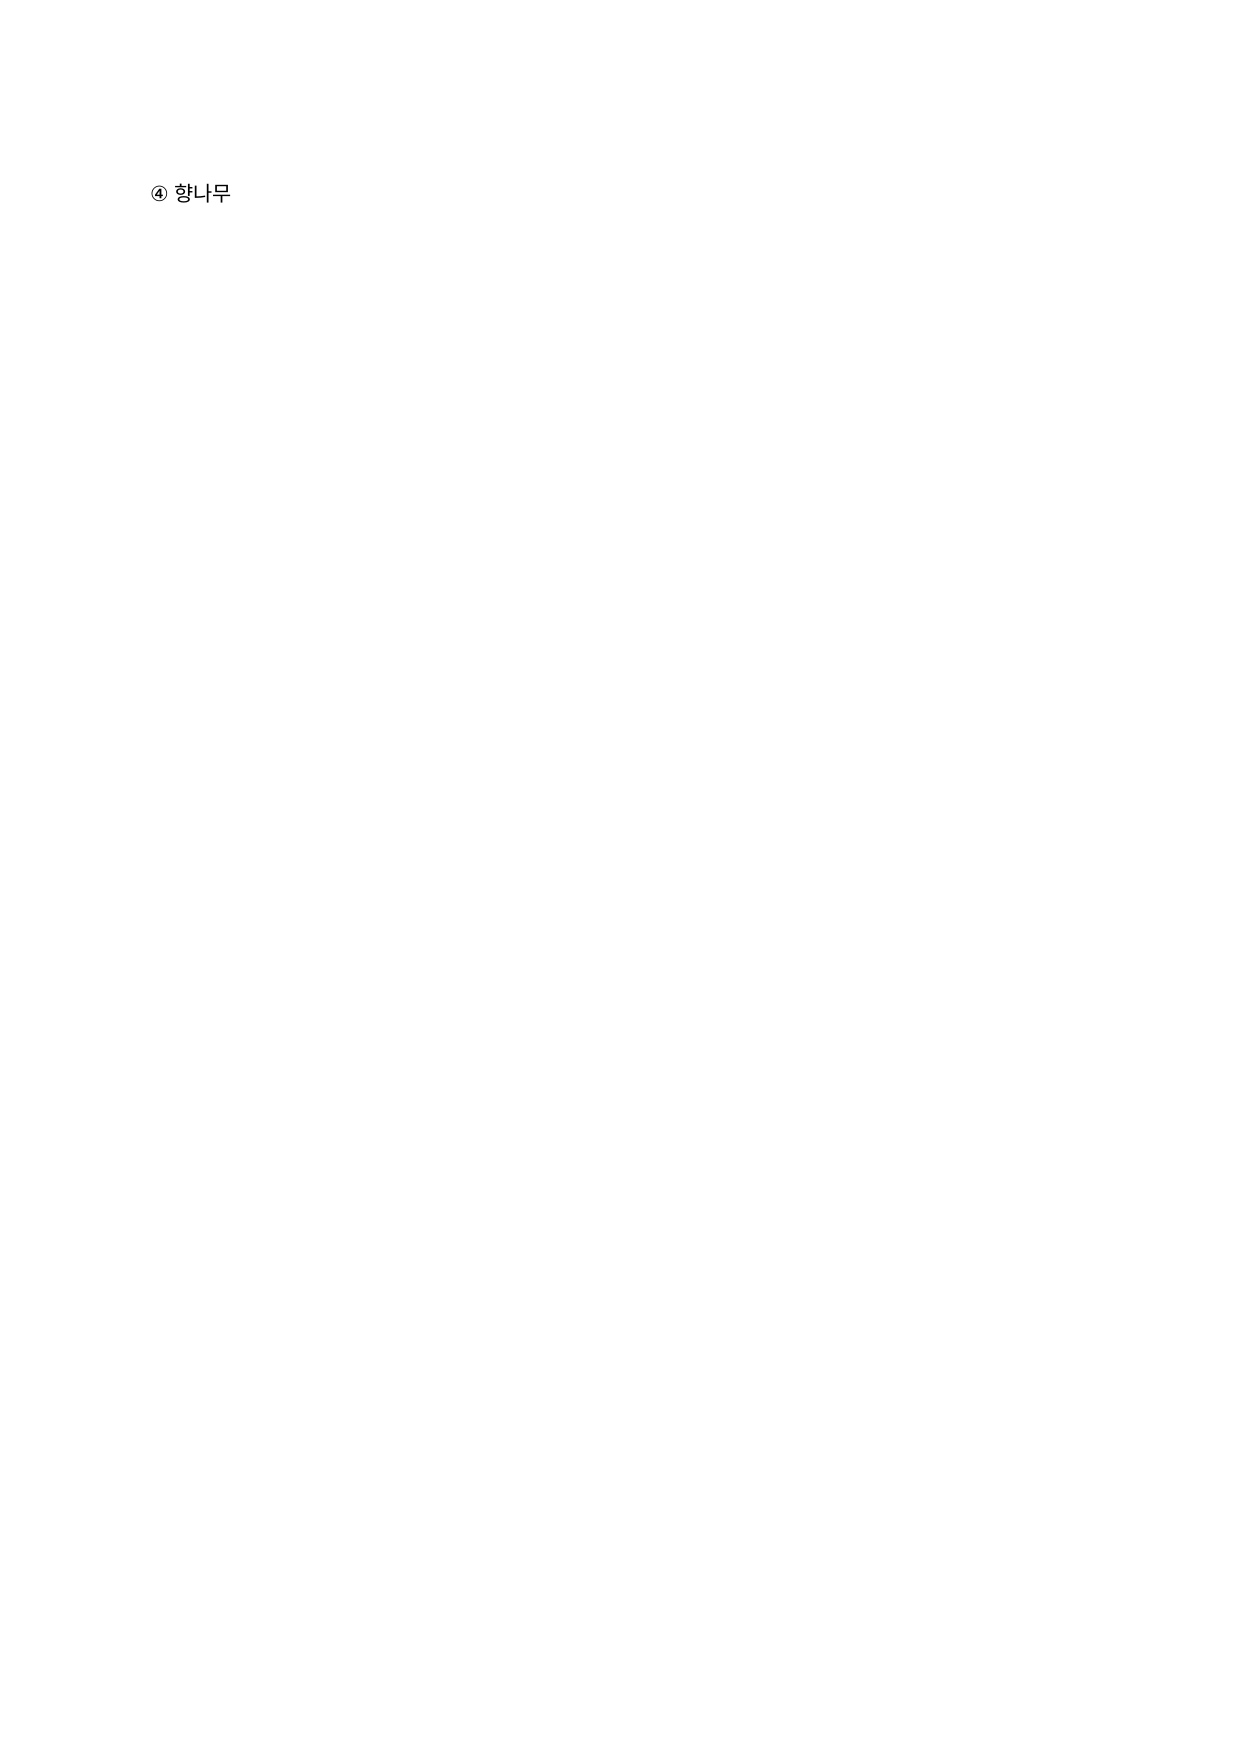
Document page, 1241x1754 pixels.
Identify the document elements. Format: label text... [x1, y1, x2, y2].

text ④ 향나무 [150, 177, 1090, 207]
